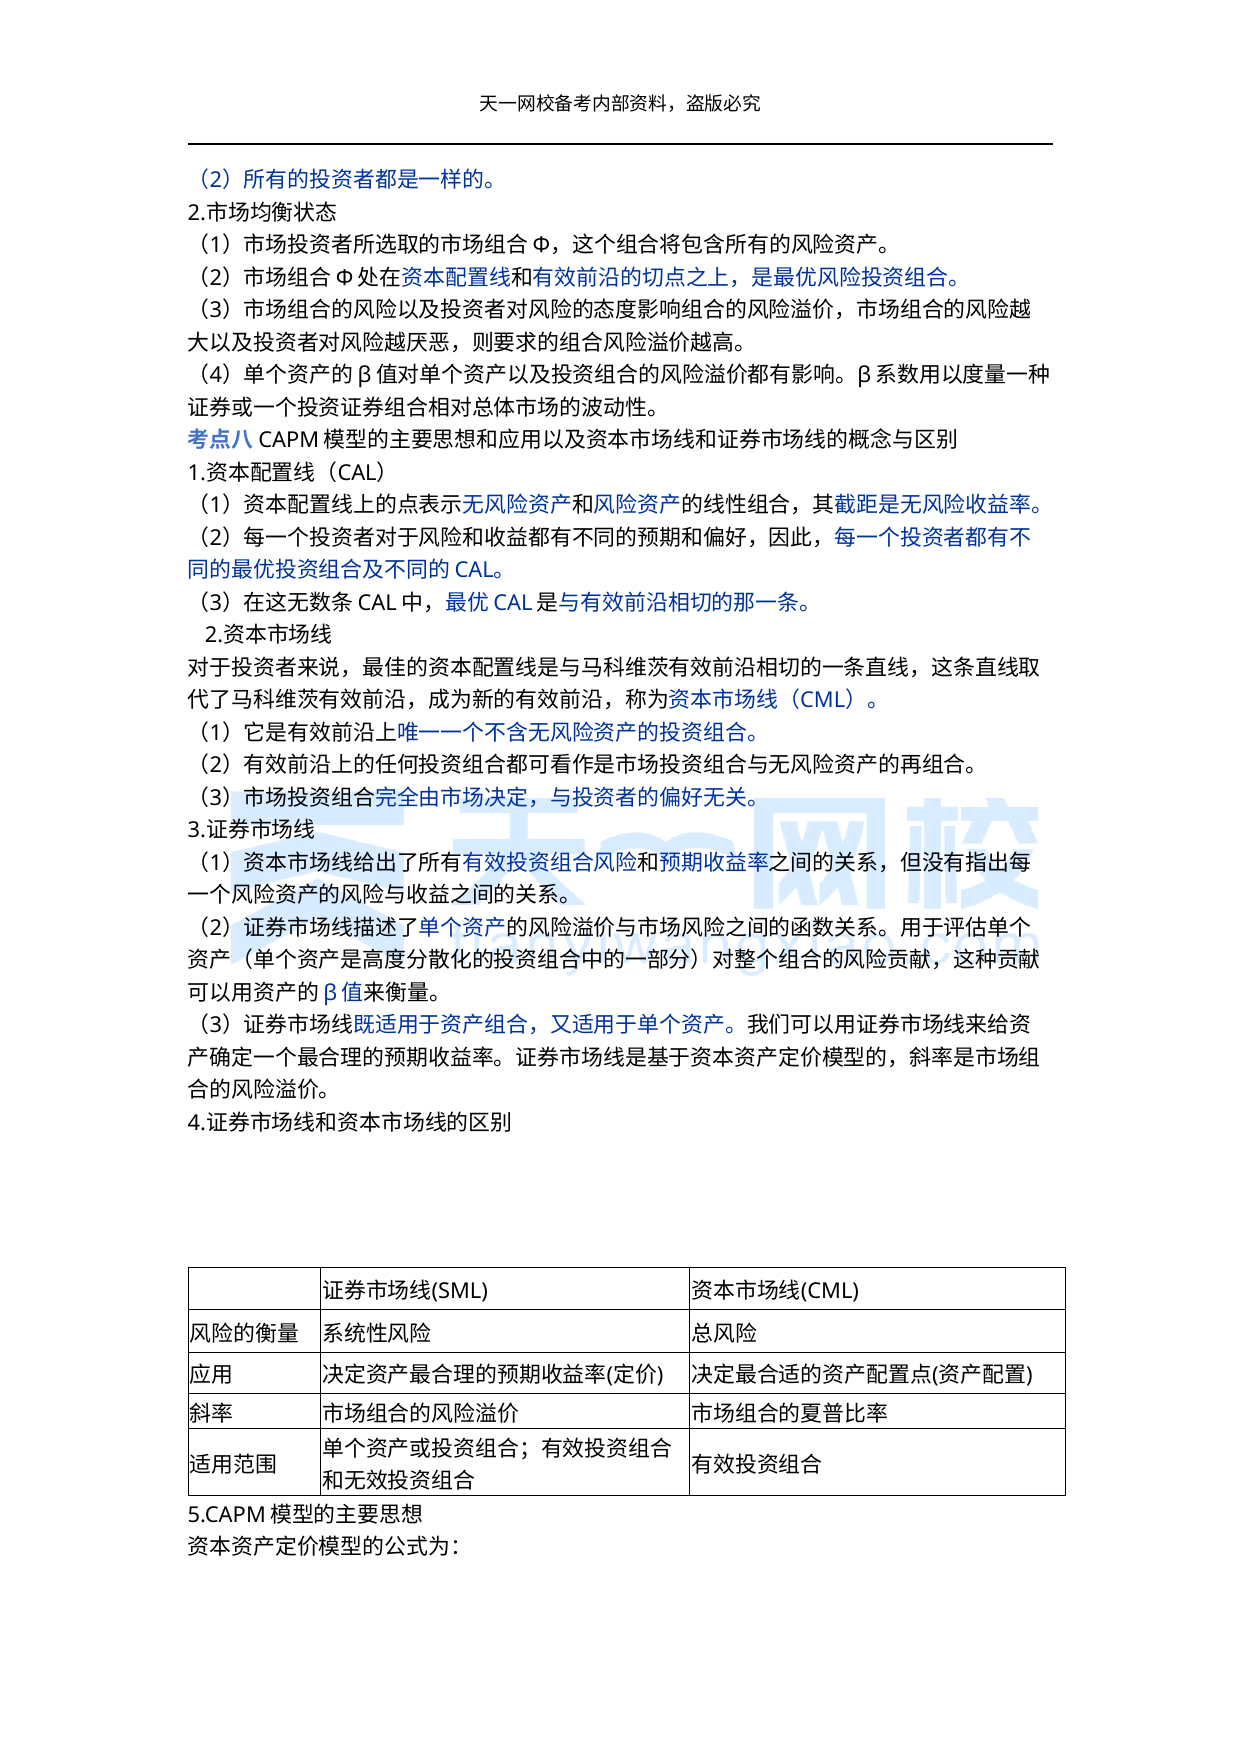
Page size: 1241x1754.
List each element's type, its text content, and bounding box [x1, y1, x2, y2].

table_header 资本市场线(CML) [690, 1268, 1065, 1309]
text （2）每一个投资者对于风险和收益都有不同的预期和偏好，因此，每一个投资者都有不同的最优投资组合及不同的CAL。 [187, 519, 1053, 584]
text （2）证券市场线描述了单个资产的风险溢价与市场风险之间的函数关系。用于评估单个资产（单个资产是高度分散化的投资组合中的一部分）对整个组合的风险贡献，这种贡献可以用资产的β值来衡量。 [187, 909, 1053, 1007]
text （1）资本市场线给出了所有有效投资组合风险和预期收益率之间的关系，但没有指出每一个风险资产的风险与收益之间的关系。 [187, 844, 1053, 909]
table_cell 有效投资组合 [690, 1429, 1065, 1495]
text 2.资本市场线 [187, 617, 1053, 649]
table_cell 风险的衡量 [189, 1310, 320, 1352]
text 考点八 CAPM模型的主要思想和应用以及资本市场线和证券市场线的概念与区别 [187, 422, 1053, 454]
table_header [189, 1268, 320, 1309]
table_header 证券市场线(SML) [321, 1268, 689, 1309]
text （3）在这无数条CAL中，最优CAL是与有效前沿相切的那一条。 [187, 584, 1053, 617]
table_cell 适用范围 [189, 1429, 320, 1495]
table_cell 决定资产最合理的预期收益率(定价) [321, 1353, 689, 1392]
text 资本资产定价模型的公式为： [187, 1529, 1053, 1561]
table_cell 单个资产或投资组合；有效投资组合和无效投资组合 [321, 1429, 689, 1495]
table_cell 系统性风险 [321, 1310, 689, 1352]
table_cell 决定最合适的资产配置点(资产配置) [690, 1353, 1065, 1392]
text 2.市场均衡状态 [187, 194, 1053, 227]
text 4.证券市场线和资本市场线的区别 [187, 1104, 1053, 1137]
text （3）市场投资组合完全由市场决定，与投资者的偏好无关。 [187, 779, 1053, 812]
table_cell 市场组合的风险溢价 [321, 1394, 689, 1428]
table_cell 市场组合的夏普比率 [690, 1394, 1065, 1428]
table_cell 总风险 [690, 1310, 1065, 1352]
text （3）证券市场线既适用于资产组合，又适用于单个资产。我们可以用证券市场线来给资产确定一个最合理的预期收益率。证券市场线是基于资本资产定价模型的，斜率是市场组合的风险溢价。 [187, 1007, 1053, 1104]
text （2）市场组合Φ处在资本配置线和有效前沿的切点之上，是最优风险投资组合。 [187, 259, 1053, 292]
text （1）市场投资者所选取的市场组合Φ，这个组合将包含所有的风险资产。 [187, 227, 1053, 259]
text （2）有效前沿上的任何投资组合都可看作是市场投资组合与无风险资产的再组合。 [187, 747, 1053, 779]
text 3.证券市场线 [187, 812, 1053, 844]
text （1）它是有效前沿上唯一一个不含无风险资产的投资组合。 [187, 714, 1053, 747]
text （4）单个资产的β值对单个资产以及投资组合的风险溢价都有影响。β系数用以度量一种证券或一个投资证券组合相对总体市场的波动性。 [187, 357, 1053, 422]
text （3）市场组合的风险以及投资者对风险的态度影响组合的风险溢价，市场组合的风险越大以及投资者对风险越厌恶，则要求的组合风险溢价越高。 [187, 292, 1053, 357]
table_cell 应用 [189, 1353, 320, 1392]
text （1）资本配置线上的点表示无风险资产和风险资产的线性组合，其截距是无风险收益率。 [187, 487, 1053, 519]
text 对于投资者来说，最佳的资本配置线是与马科维茨有效前沿相切的一条直线，这条直线取代了马科维茨有效前沿，成为新的有效前沿，称为资本市场线（CML）。 [187, 649, 1053, 714]
text 1.资本配置线（CAL） [187, 454, 1053, 487]
text （2）所有的投资者都是一样的。 [187, 162, 1053, 194]
table_cell 斜率 [189, 1394, 320, 1428]
text 5.CAPM模型的主要思想 [187, 1496, 1053, 1529]
